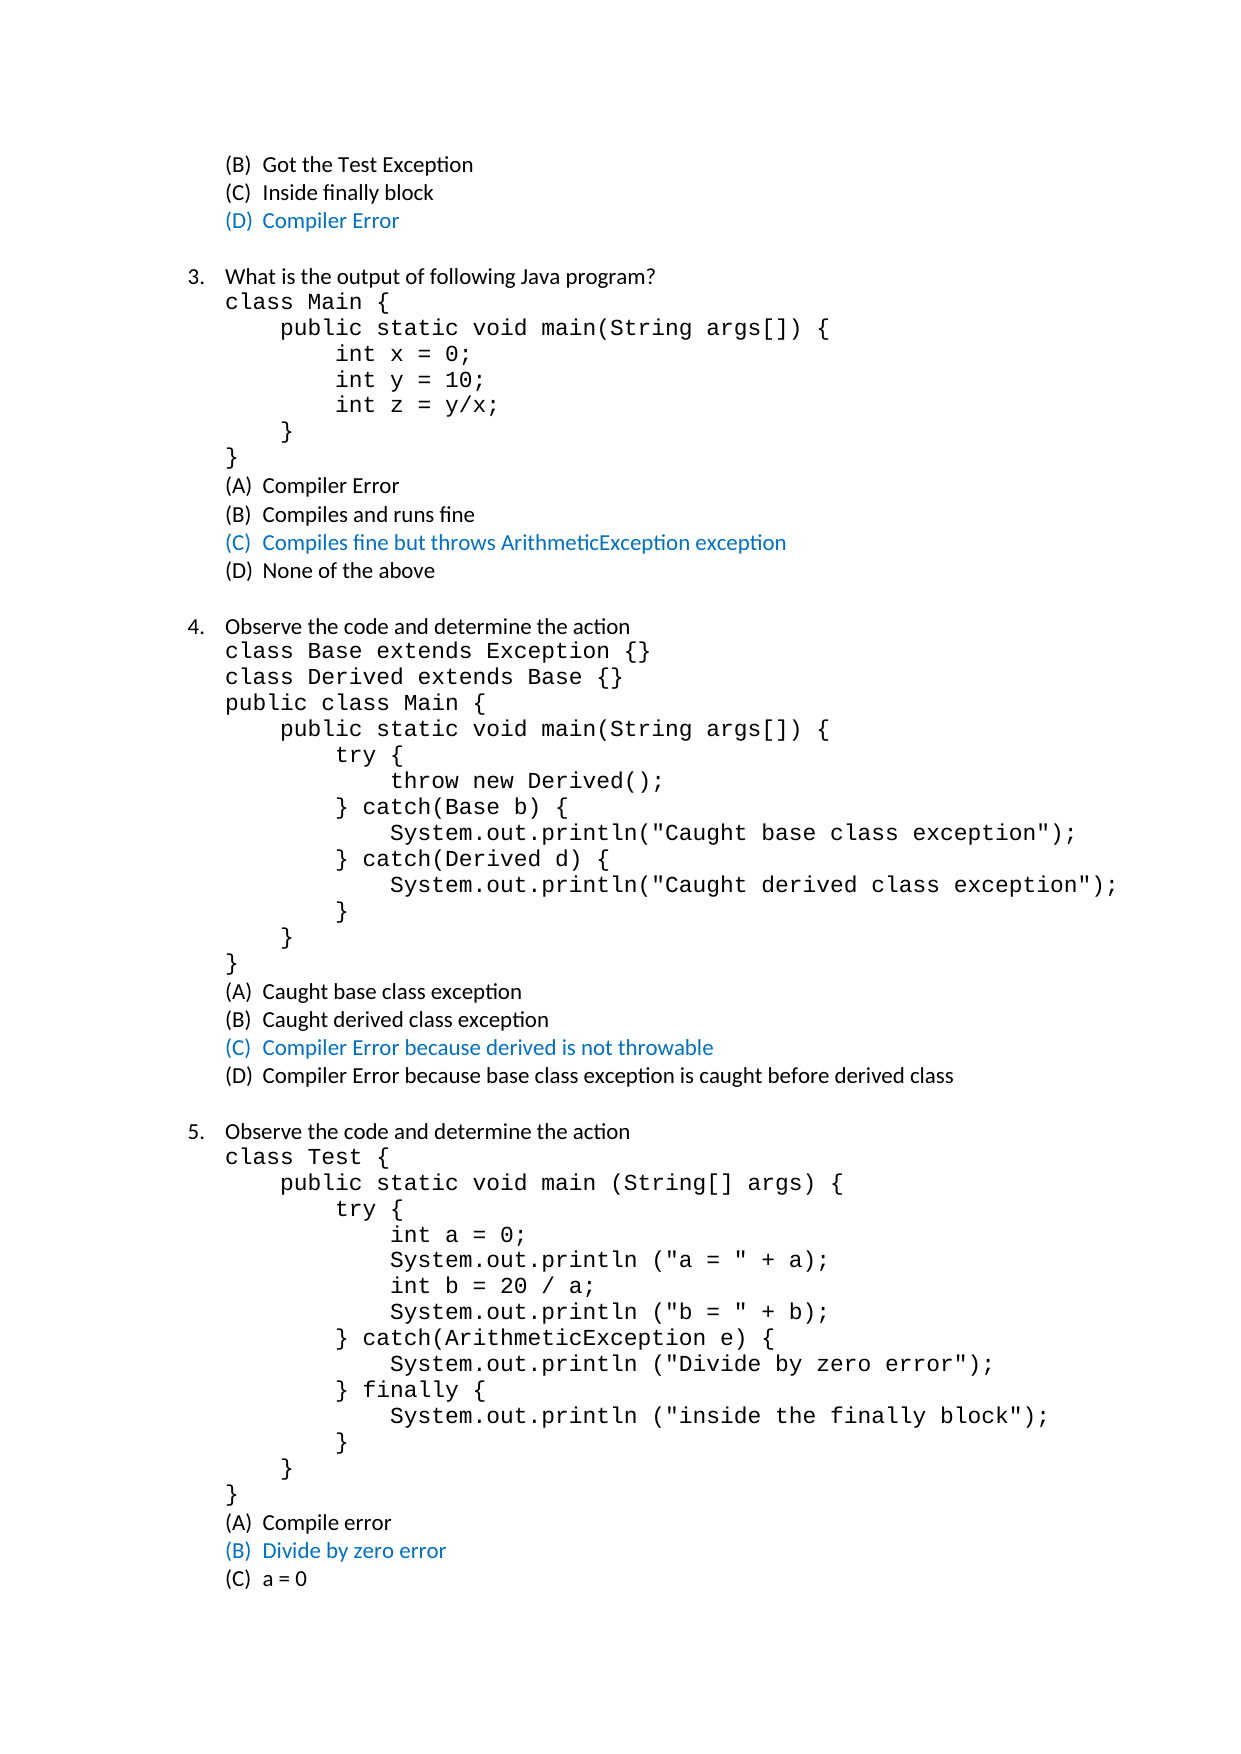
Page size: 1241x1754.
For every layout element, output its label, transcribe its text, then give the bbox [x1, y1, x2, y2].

list Inside finally block [225, 178, 1090, 206]
list class Derived extends Base {} [225, 666, 1090, 692]
list } catch(Derived d) { [225, 847, 1090, 873]
list Divide by zero error [225, 1536, 1090, 1564]
list What is the output of following Java program? [187, 262, 1090, 290]
list try { [225, 743, 1090, 769]
list System.out.println ("a = " + a); [225, 1249, 1090, 1275]
list Compiles fine but throws ArithmeticException exception [225, 528, 1090, 556]
list Observe the code and determine the action [187, 1117, 1090, 1145]
list } [225, 1482, 1090, 1508]
list Caught base class exception [225, 977, 1090, 1005]
list int a = 0; [225, 1223, 1090, 1249]
list } [225, 899, 1090, 925]
list } catch(Base b) { [225, 795, 1090, 821]
text class Main { [225, 290, 1090, 316]
list System.out.println("Caught derived class exception"); [225, 873, 1139, 899]
text } [225, 420, 1090, 446]
list throw new Derived(); [225, 769, 1090, 795]
text int y = 10; [225, 368, 1090, 394]
text public static void main(String args[]) { [225, 316, 1090, 342]
list System.out.println ("Divide by zero error"); [225, 1353, 1090, 1378]
list class Test { [225, 1145, 1090, 1171]
list System.out.println("Caught base class exception"); [225, 821, 1090, 847]
text int x = 0; [225, 342, 1090, 368]
list int b = 20 / a; [225, 1275, 1090, 1301]
list } finally { [225, 1378, 1090, 1404]
list System.out.println ("inside the finally block"); [225, 1404, 1090, 1430]
list public class Main { [225, 692, 1090, 718]
list public static void main (String[] args) { [225, 1171, 1090, 1197]
list Observe the code and determine the action [187, 612, 1090, 640]
list class Base extends Exception {} [225, 640, 1090, 666]
list Caught derived class exception [225, 1005, 1090, 1033]
list System.out.println ("b = " + b); [225, 1301, 1090, 1327]
list Compiles and runs fine [225, 500, 1090, 528]
list Compiler Error [225, 206, 1090, 234]
text int z = y/x; [225, 394, 1090, 420]
list } [225, 1430, 1090, 1456]
list Compile error [225, 1508, 1090, 1536]
list } [225, 925, 1090, 951]
list Compiler Error [225, 472, 1090, 500]
text } [225, 446, 1090, 472]
list } catch(ArithmeticException e) { [225, 1327, 1090, 1353]
list Compiler Error because derived is not throwable [225, 1033, 1090, 1061]
list } [225, 951, 1090, 977]
list Got the Test Exception [225, 150, 1090, 178]
list Compiler Error because base class exception is caught before derived class [225, 1061, 1090, 1089]
list None of the above [225, 556, 1090, 584]
list public static void main(String args[]) { [225, 718, 1090, 743]
list try { [225, 1197, 1090, 1223]
list a = 0 [225, 1564, 1090, 1592]
list } [225, 1456, 1090, 1482]
